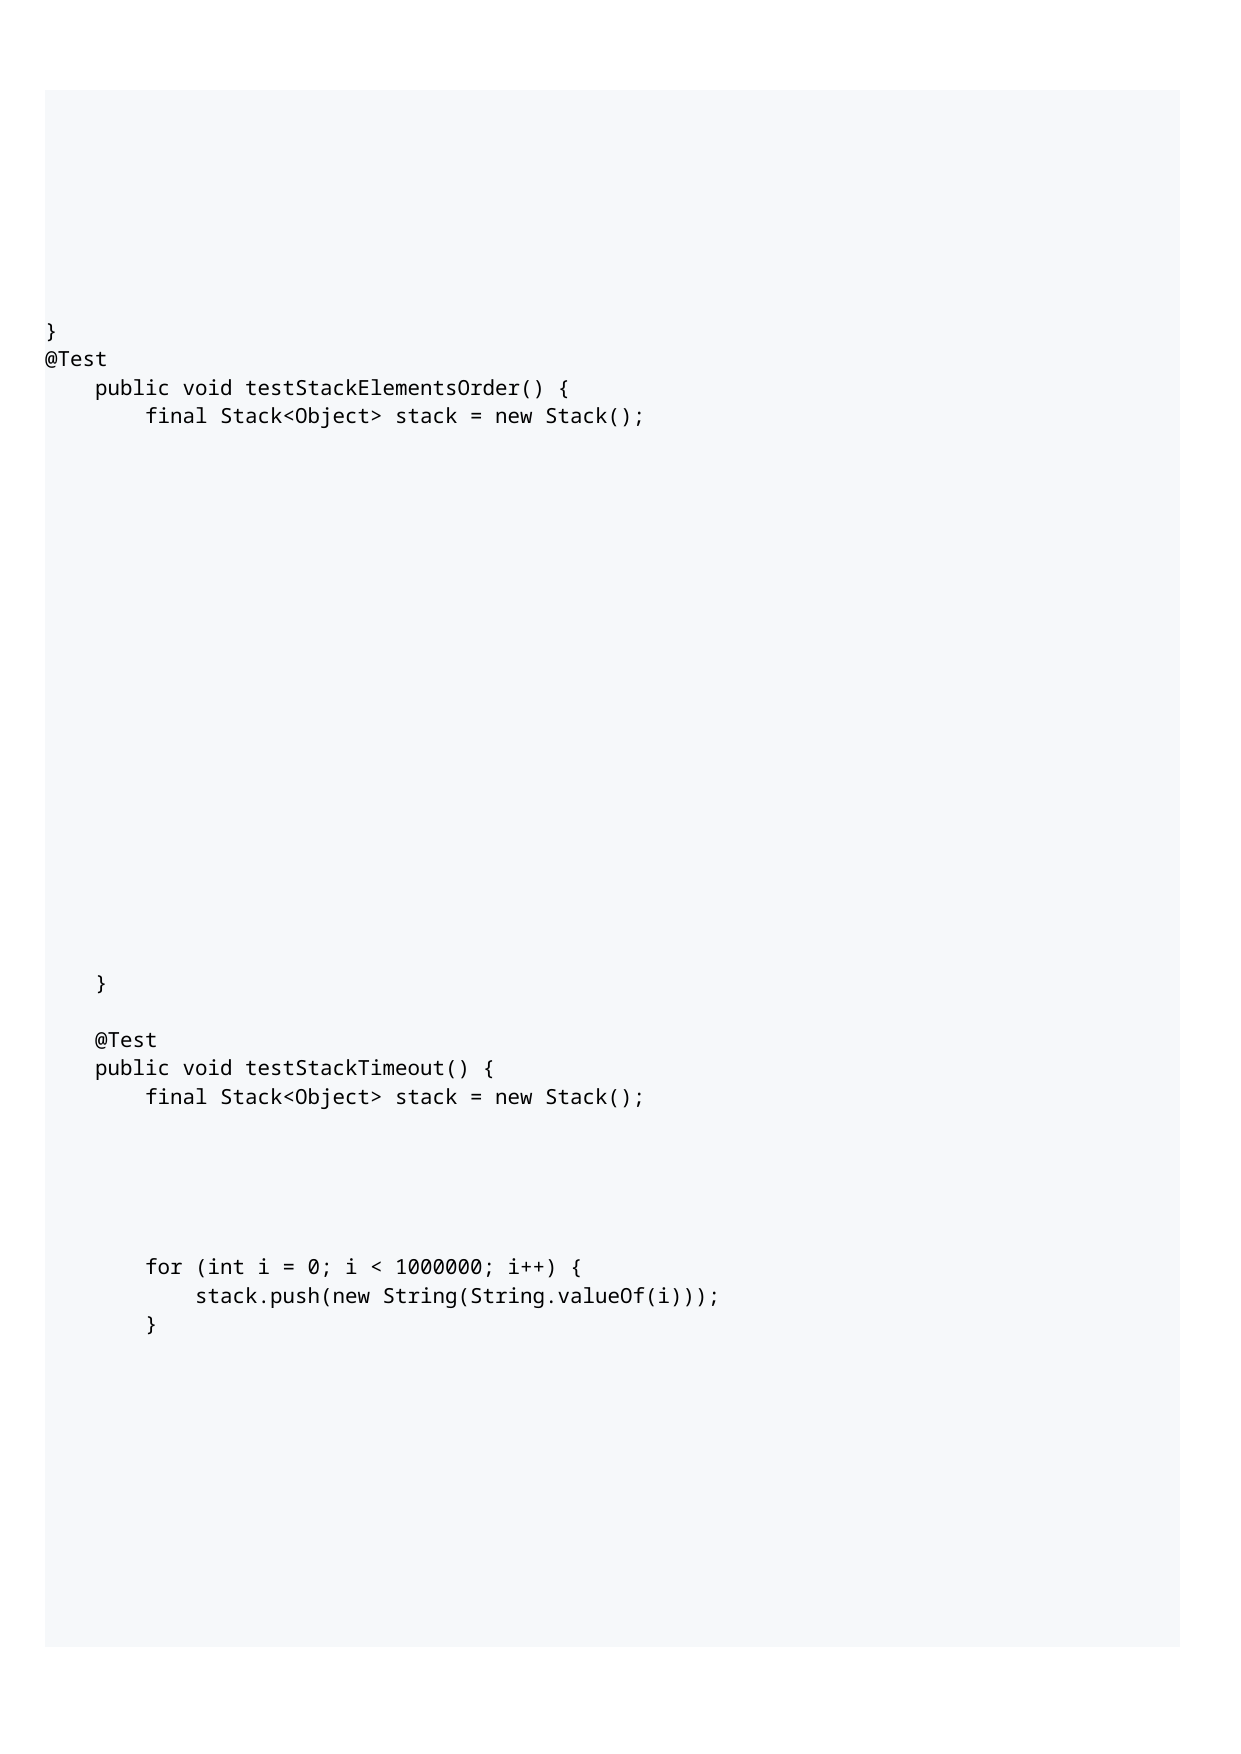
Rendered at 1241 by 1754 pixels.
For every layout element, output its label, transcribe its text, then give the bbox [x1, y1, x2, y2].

text public void testStackTimeout() { [45, 1053, 1180, 1082]
text } [45, 968, 1180, 996]
text @Test [45, 344, 1180, 373]
text final Stack<Object> stack = new Stack(); [45, 1082, 1180, 1110]
text } [45, 1309, 1180, 1338]
text final Stack<Object> stack = new Stack(); [45, 401, 1180, 429]
text public void testStackElementsOrder() { [45, 373, 1180, 401]
text @Test [45, 1025, 1180, 1053]
text stack.push(new String(String.valueOf(i))); [45, 1281, 1180, 1309]
text for (int i = 0; i < 1000000; i++) { [45, 1252, 1180, 1281]
text } [45, 316, 1180, 344]
